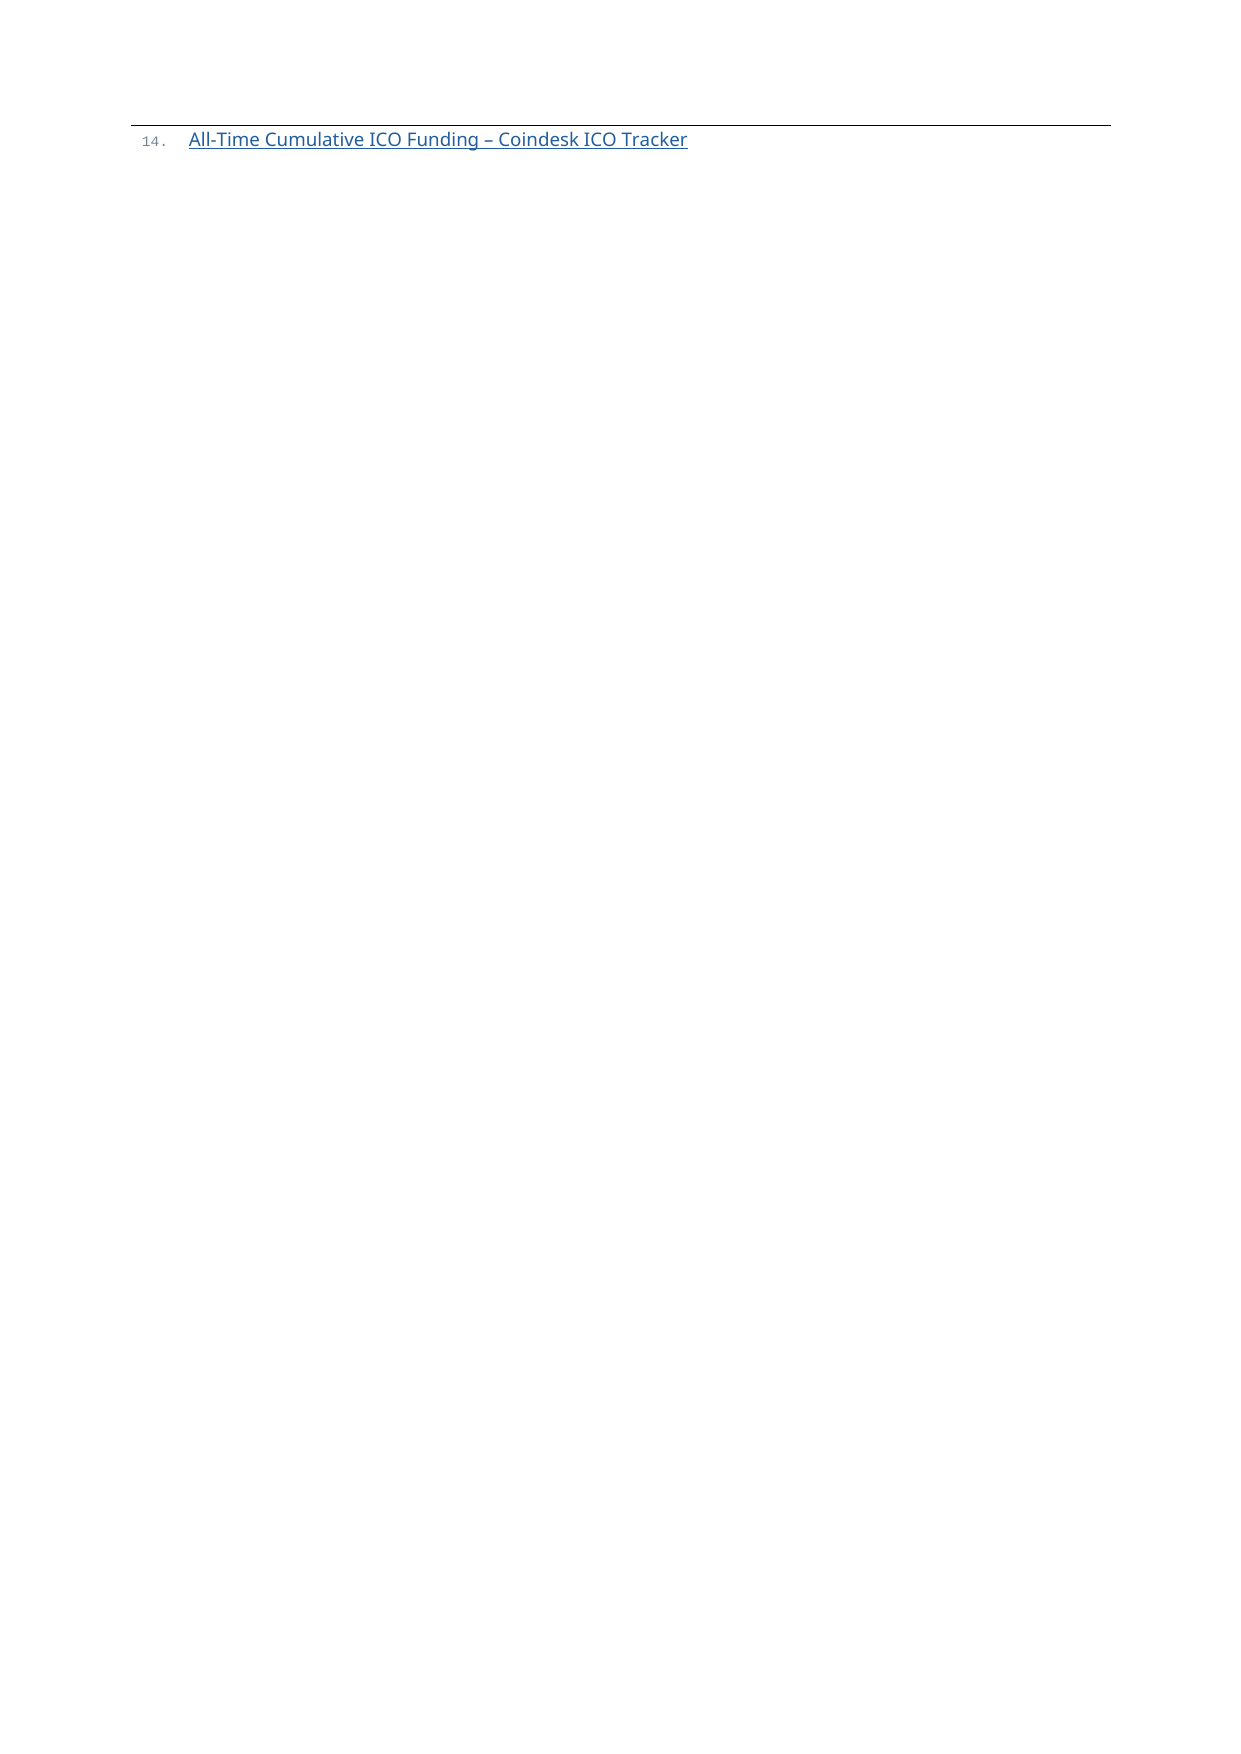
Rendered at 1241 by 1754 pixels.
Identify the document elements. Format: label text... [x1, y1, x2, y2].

list All-Time Cumulative ICO Funding – Coindesk ICO Tracker [131, 126, 1111, 152]
